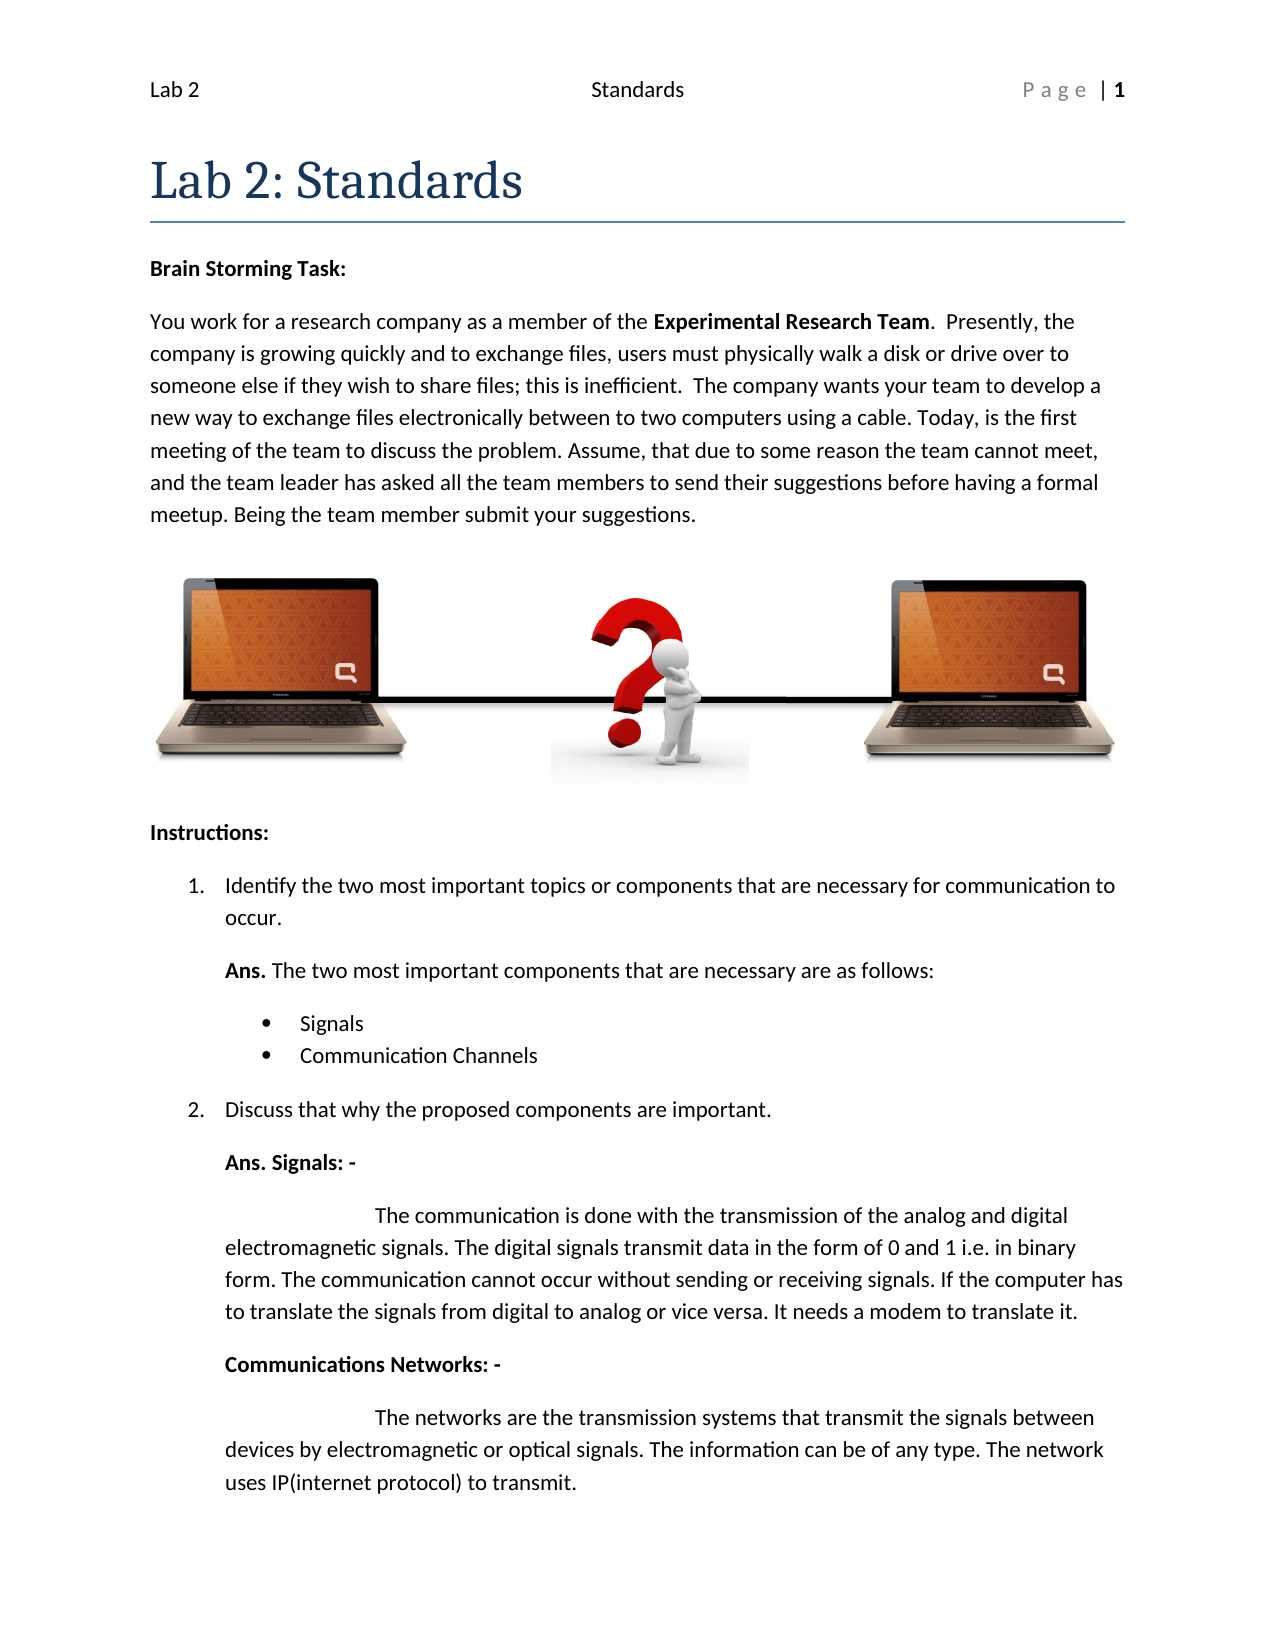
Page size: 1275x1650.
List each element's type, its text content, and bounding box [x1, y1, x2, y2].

list Communication Channels [262, 1042, 1125, 1070]
text The networks are the transmission systems that transmit the signals between devices by electromagnetic or optical signals. The information can be of any type. The network uses IP(internet protocol) to transmit. [225, 1403, 1125, 1496]
text Instructions: [150, 818, 1125, 846]
picture [851, 559, 1126, 792]
picture [551, 587, 749, 785]
list Signals [262, 1009, 1125, 1037]
text Brain Storming Task: [150, 254, 1125, 282]
text Ans. Signals: - [225, 1148, 1125, 1176]
list Discuss that why the proposed components are important. [187, 1095, 1125, 1123]
picture [143, 557, 418, 791]
text Communications Networks: - [225, 1350, 1125, 1378]
text The communication is done with the transmission of the analog and digital electromagnetic signals. The digital signals transmit data in the form of 0 and 1 i.e. in binary form. The communication cannot occur without sending or receiving signals. If the computer has to translate the signals from digital to analog or vice versa. It needs a modem to translate it. [225, 1201, 1125, 1325]
title Lab 2: Standards [150, 150, 1125, 221]
text Ans. The two most important components that are necessary are as follows: [150, 956, 1125, 984]
list Identify the two most important topics or components that are necessary for communication to occur. [187, 871, 1125, 931]
text You work for a research company as a member of the Experimental Research Team. Presently, the company is growing quickly and to exchange files, users must physically walk a disk or drive over to someone else if they wish to share files; this is inefficient. The company wants your team to develop a new way to exchange files electronically between to two computers using a cable. Today, is the first meeting of the team to discuss the problem. Assume, that due to some reason the team cannot meet, and the team leader has asked all the team members to send their suggestions before having a formal meetup. Being the team member submit your suggestions. [150, 307, 1125, 528]
